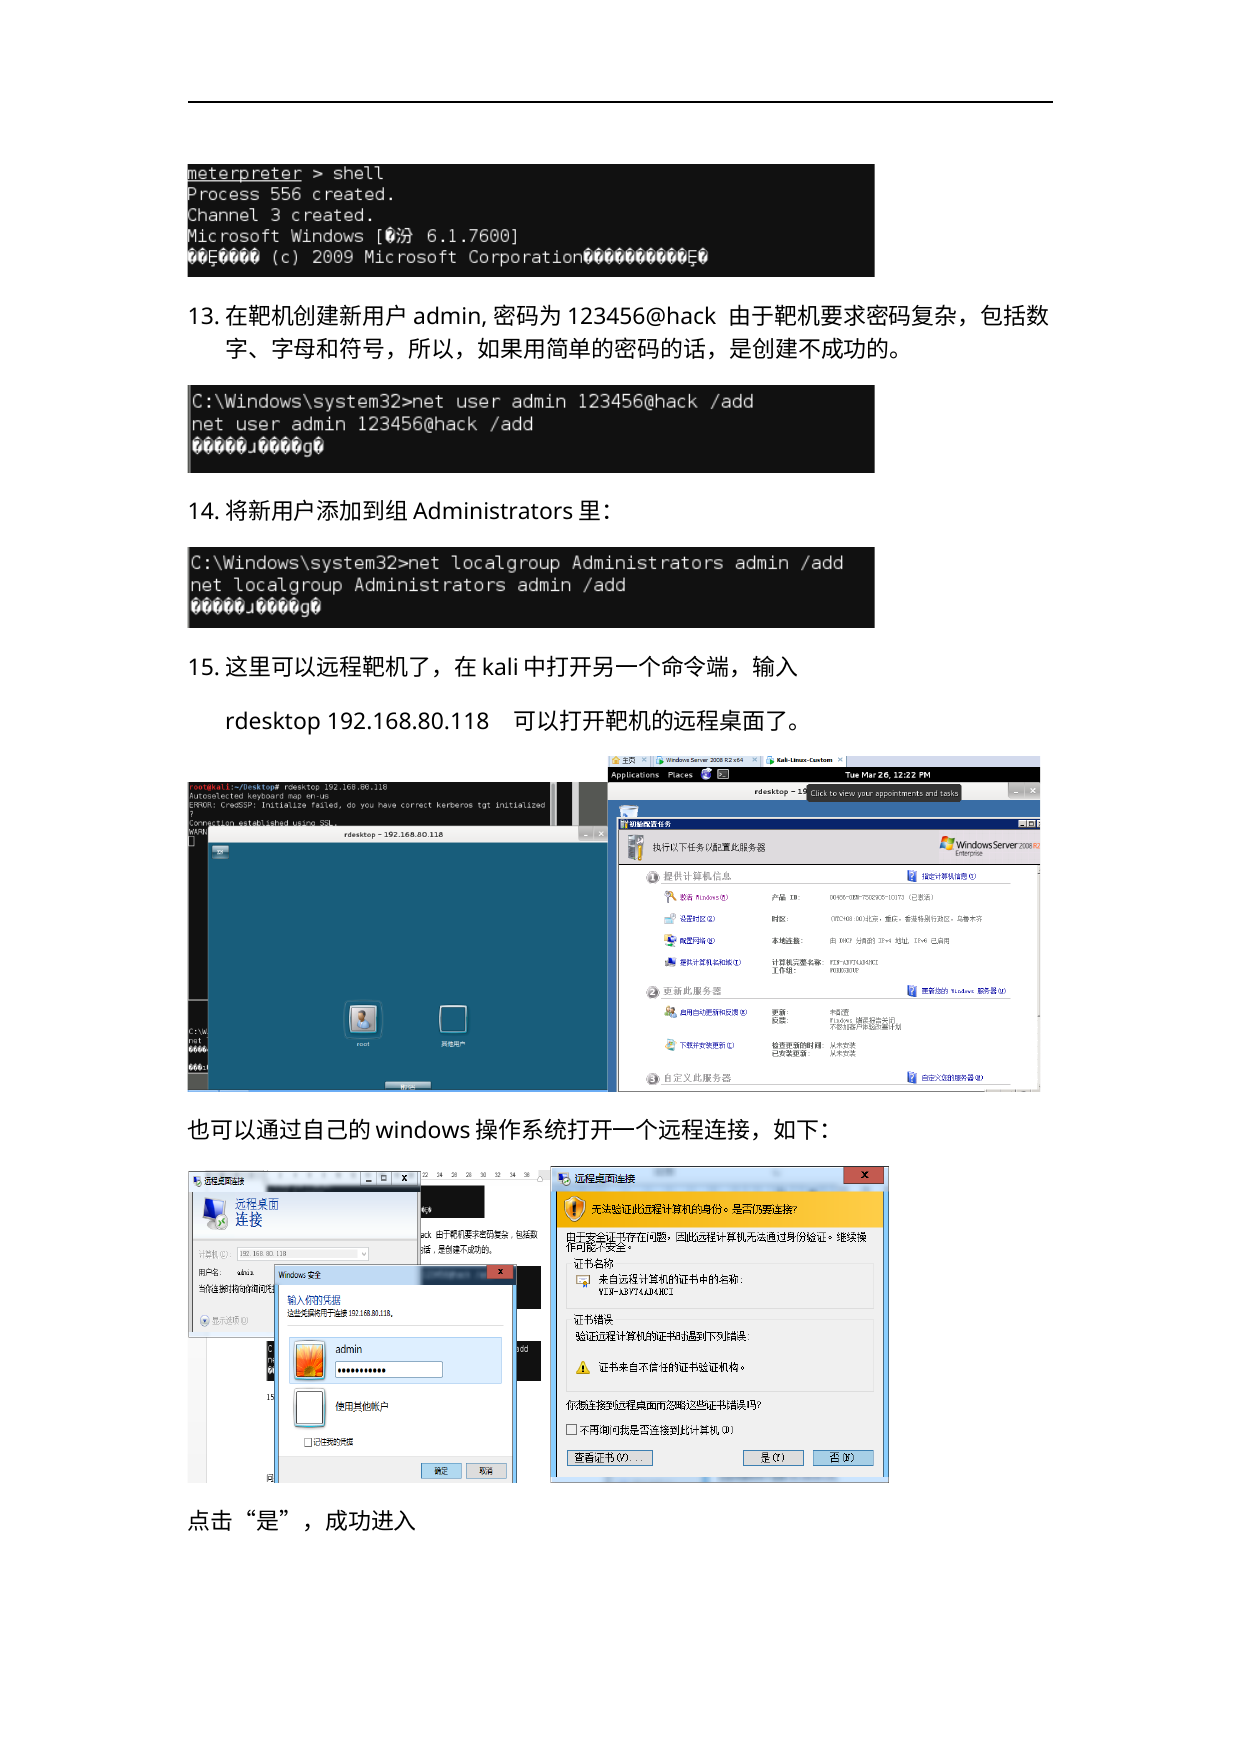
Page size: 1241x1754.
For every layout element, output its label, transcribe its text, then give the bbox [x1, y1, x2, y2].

picture [187, 756, 1041, 1092]
text 也可以通过自己的windows操作系统打开一个远程连接，如下： [187, 1112, 1053, 1146]
list 将新用户添加到组Administrators里： [187, 493, 1053, 526]
picture [187, 385, 875, 473]
picture [187, 1166, 889, 1483]
list 在靶机创建新用户admin, 密码为123456@hack 由于靶机要求密码复杂，包括数字、字母和符号，所以，如果用简单的密码的话，是创建不成功的。 [187, 297, 1053, 364]
list 这里可以远程靶机了，在kali中打开另一个命令端，输入 [187, 648, 1053, 682]
picture [187, 164, 875, 277]
picture [187, 547, 875, 628]
list rdesktop 192.168.80.118 可以打开靶机的远程桌面了。 [225, 702, 1053, 736]
text 点击“是”，成功进入 [187, 1503, 1053, 1536]
